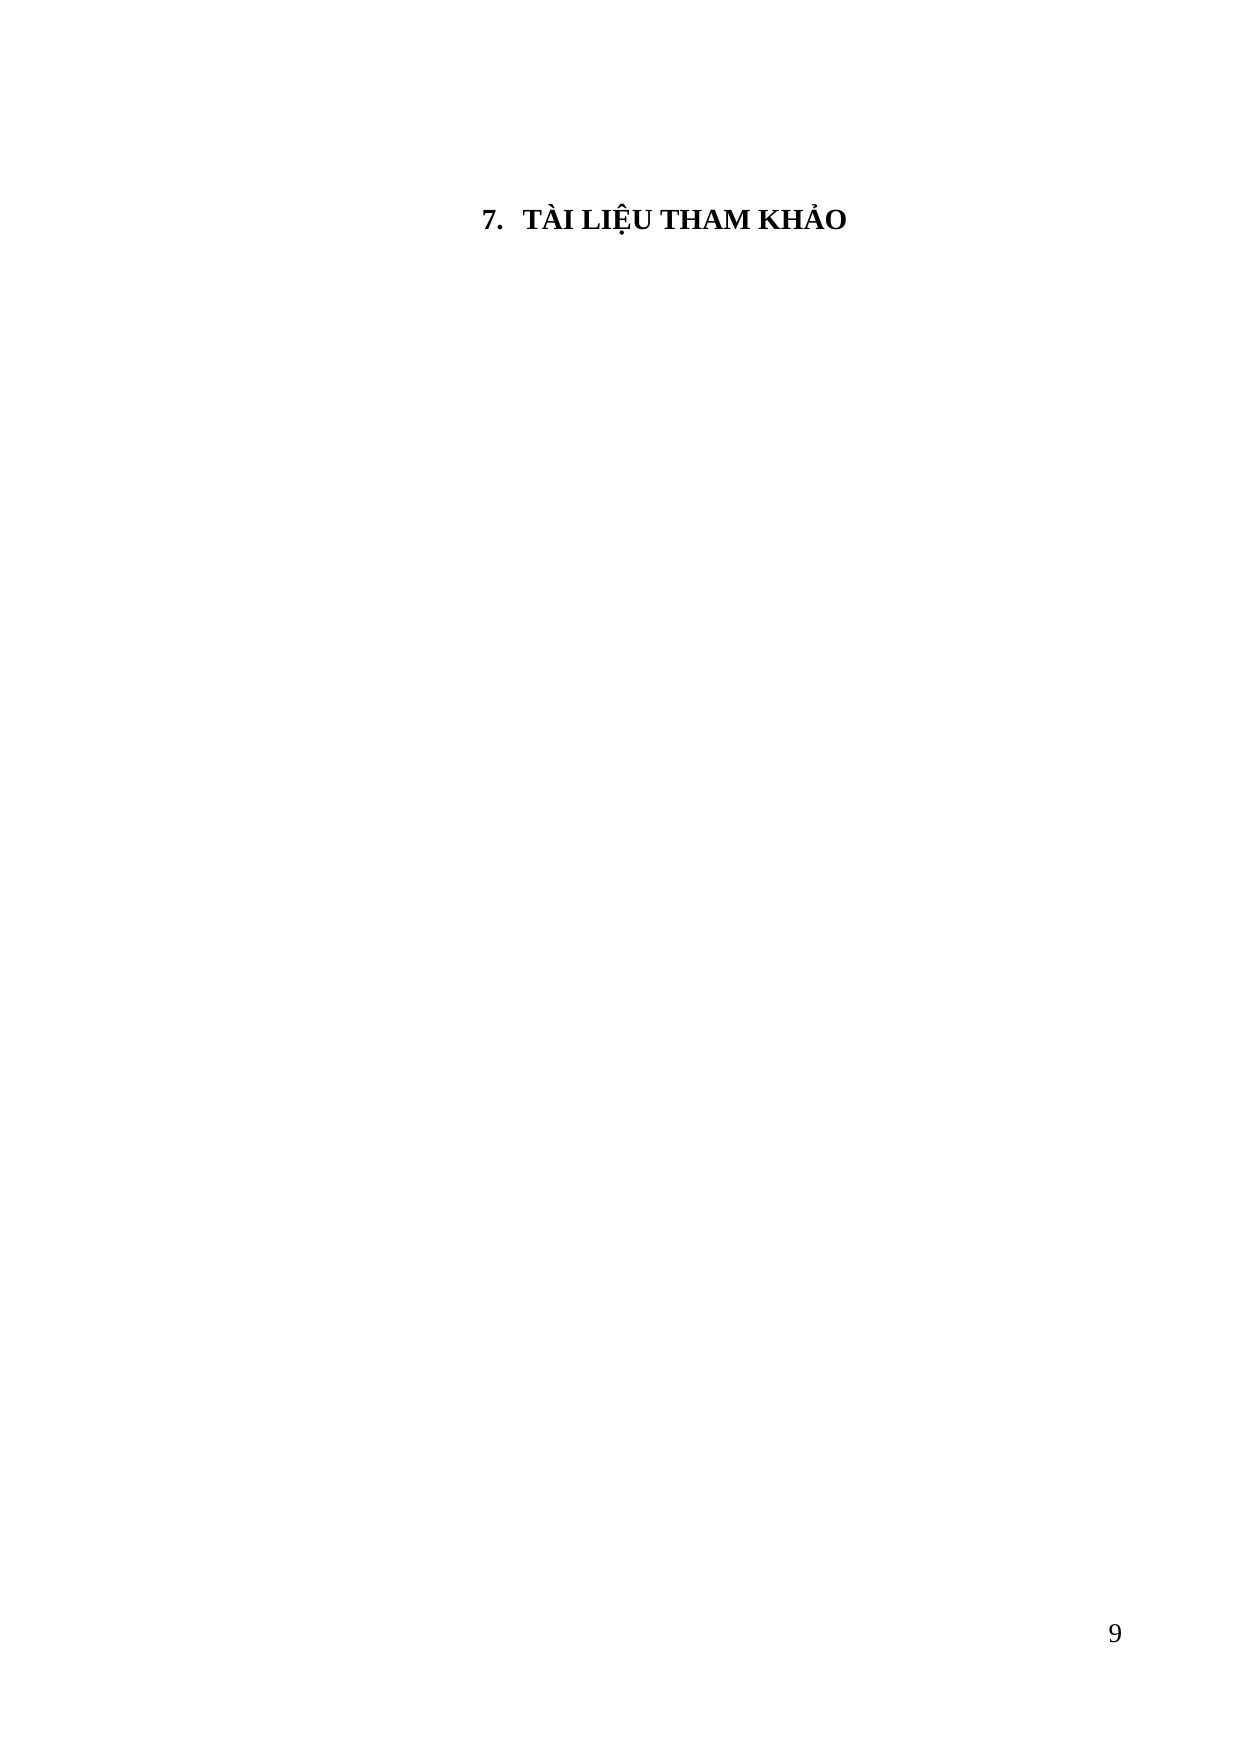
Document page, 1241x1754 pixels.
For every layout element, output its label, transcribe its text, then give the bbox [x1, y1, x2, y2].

subtitle TÀI LIỆU THAM KHẢO [207, 202, 1122, 236]
